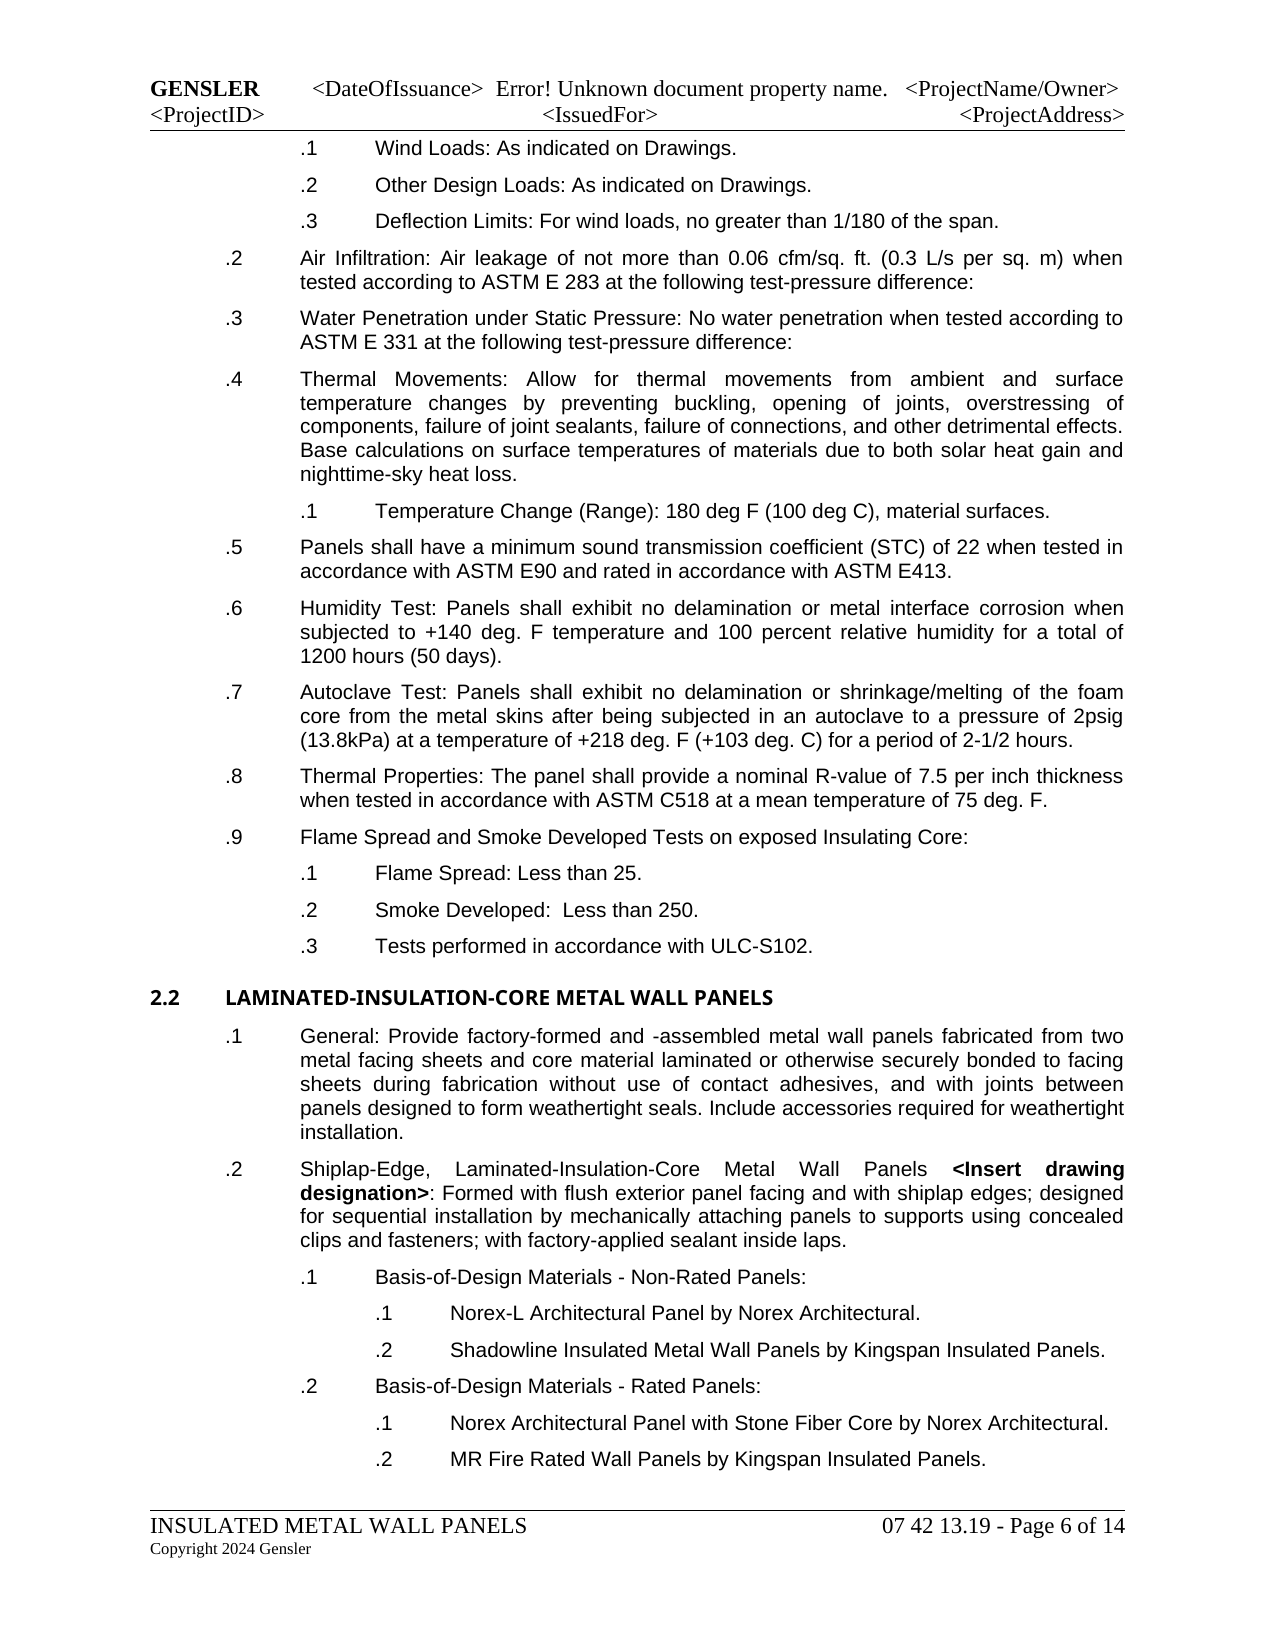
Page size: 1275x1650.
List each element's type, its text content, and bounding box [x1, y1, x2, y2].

list Norex Architectural Panel with Stone Fiber Core by Norex Architectural. [375, 1411, 1125, 1434]
list Tests performed in accordance with ULC-S102. [300, 934, 1125, 958]
list Thermal Properties: The panel shall provide a nominal R-value of 7.5 per inch thickness when tested in accordance with ASTM C518 at a mean temperature of 75 deg. F. [225, 764, 1125, 812]
list Basis-of-Design Materials - Rated Panels: [300, 1374, 1125, 1398]
list Norex-L Architectural Panel by Norex Architectural. [375, 1301, 1125, 1325]
list Basis-of-Design Materials - Non-Rated Panels: [300, 1265, 1125, 1289]
list Wind Loads: As indicated on Drawings. [300, 136, 1125, 160]
list Air Infiltration: Air leakage of not more than 0.06 cfm/sq. ft. (0.3 L/s per sq. m) when tested according to ASTM E 283 at the following test-pressure difference: [225, 246, 1125, 293]
list Other Design Loads: As indicated on Drawings. [300, 173, 1125, 197]
list LAMINATED-INSULATION-CORE METAL WALL PANELS [150, 983, 1125, 1012]
list Autoclave Test: Panels shall exhibit no delamination or shrinkage/melting of the foam core from the metal skins after being subjected in an autoclave to a pressure of 2psig (13.8kPa) at a temperature of +218 deg. F (+103 deg. C) for a period of 2-1/2 hours. [225, 680, 1125, 752]
list Shiplap-Edge, Laminated-Insulation-Core Metal Wall Panels <Insert drawing designation>: Formed with flush exterior panel facing and with shiplap edges; designed for sequential installation by mechanically attaching panels to supports using concealed clips and fasteners; with factory-applied sealant inside laps. [225, 1156, 1125, 1252]
list Humidity Test: Panels shall exhibit no delamination or metal interface corrosion when subjected to +140 deg. F temperature and 100 percent relative humidity for a total of 1200 hours (50 days). [225, 596, 1125, 667]
list General: Provide factory-formed and -assembled metal wall panels fabricated from two metal facing sheets and core material laminated or otherwise securely bonded to facing sheets during fabrication without use of contact adhesives, and with joints between panels designed to form weathertight seals. Include accessories required for weathertight installation. [225, 1024, 1125, 1144]
list Deflection Limits: For wind loads, no greater than 1/180 of the span. [300, 209, 1125, 233]
list Smoke Developed: Less than 250. [300, 898, 1125, 922]
list Temperature Change (Range): 180 deg F (100 deg C), material surfaces. [300, 499, 1125, 523]
list Flame Spread: Less than 25. [300, 861, 1125, 885]
list Water Penetration under Static Pressure: No water penetration when tested according to ASTM E 331 at the following test-pressure difference: [225, 306, 1125, 354]
list Thermal Movements: Allow for thermal movements from ambient and surface temperature changes by preventing buckling, opening of joints, overstressing of components, failure of joint sealants, failure of connections, and other detrimental effects. Base calculations on surface temperatures of materials due to both solar heat gain and nighttime-sky heat loss. [225, 366, 1125, 486]
list Panels shall have a minimum sound transmission coefficient (STC) of 22 when tested in accordance with ASTM E90 and rated in accordance with ASTM E413. [225, 535, 1125, 583]
list MR Fire Rated Wall Panels by Kingspan Insulated Panels. [375, 1447, 1125, 1471]
list Shadowline Insulated Metal Wall Panels by Kingspan Insulated Panels. [375, 1338, 1125, 1362]
list Flame Spread and Smoke Developed Tests on exposed Insulating Core: [225, 825, 1125, 849]
